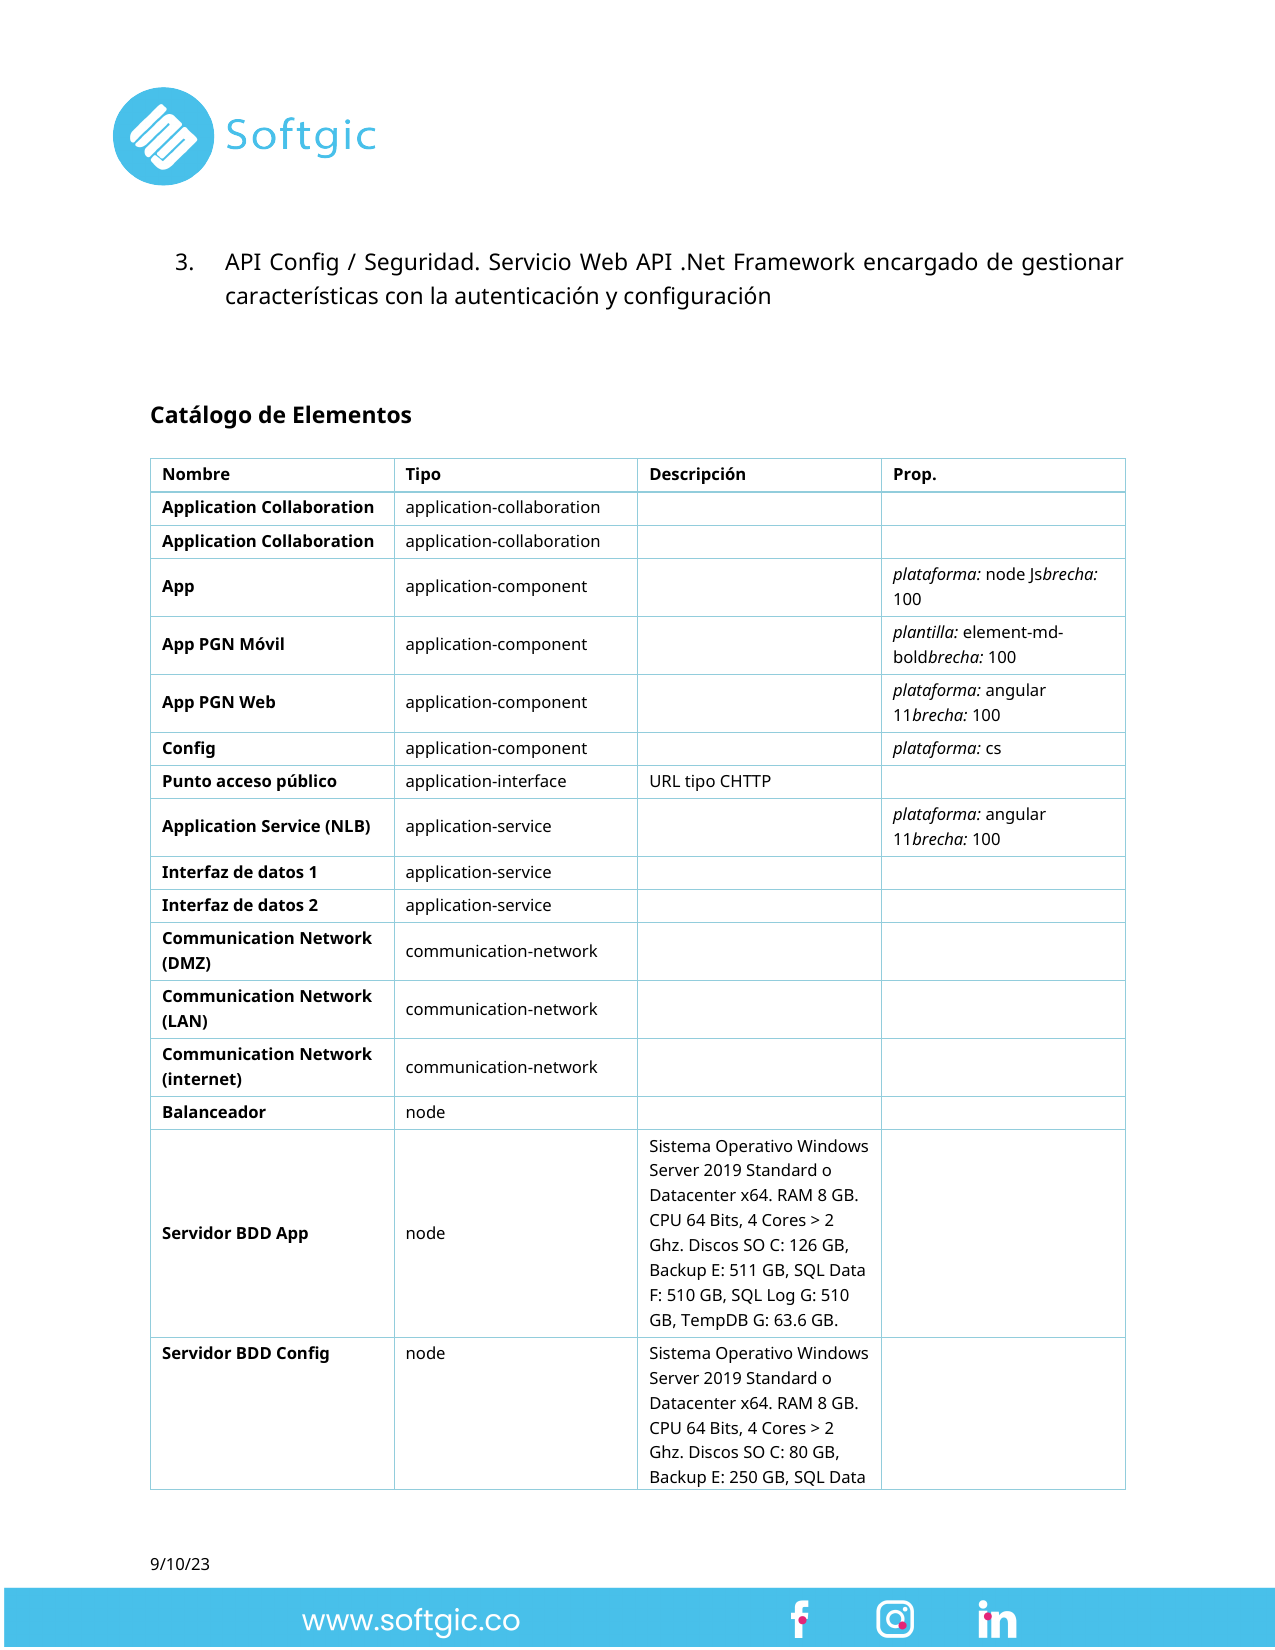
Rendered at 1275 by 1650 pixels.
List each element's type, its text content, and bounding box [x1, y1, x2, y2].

table_cell [882, 1039, 1125, 1096]
table_header Prop. [882, 459, 1125, 491]
table_cell [882, 526, 1125, 558]
table_cell Interfaz de datos 1 [151, 857, 394, 889]
table_cell communication-network [395, 981, 637, 1038]
table_cell [638, 981, 881, 1038]
table_cell Communication Network (internet) [151, 1039, 394, 1096]
table_cell communication-network [395, 923, 637, 980]
table_cell [882, 923, 1125, 980]
table_cell [638, 617, 881, 674]
subtitle Catálogo de Elementos [150, 399, 1125, 430]
table_cell [882, 857, 1125, 889]
table_cell application-service [395, 890, 637, 922]
table_cell application-component [395, 733, 637, 765]
table_cell [638, 890, 881, 922]
table_cell [882, 1130, 1125, 1337]
table_cell plantilla: element-md-boldbrecha: 100 [882, 617, 1125, 674]
table_cell application-interface [395, 766, 637, 798]
table_cell node [395, 1338, 637, 1489]
table_cell [638, 526, 881, 558]
table_cell plataforma: cs [882, 733, 1125, 765]
table_cell [638, 857, 881, 889]
table_cell Communication Network (DMZ) [151, 923, 394, 980]
table_cell [638, 923, 881, 980]
table_cell node [395, 1097, 637, 1129]
table_cell Config [151, 733, 394, 765]
table_header Tipo [395, 459, 637, 491]
table_cell Interfaz de datos 2 [151, 890, 394, 922]
table_cell communication-network [395, 1039, 637, 1096]
table_cell application-collaboration [395, 493, 637, 524]
table_cell application-component [395, 675, 637, 732]
picture [4, 0, 1275, 1647]
table_cell [882, 1097, 1125, 1129]
table_cell Servidor BDD Config [151, 1338, 394, 1489]
table_cell Servidor BDD App [151, 1130, 394, 1337]
table_cell Application Collaboration [151, 526, 394, 558]
table_cell application-service [395, 857, 637, 889]
table_cell [882, 1338, 1125, 1489]
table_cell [638, 1338, 881, 1489]
table_cell [638, 733, 881, 765]
list API Config / Seguridad. Servicio Web API .Net Framework encargado de gestionar características con la autenticación y configuración [175, 246, 1125, 311]
table_cell Sistema Operativo Windows Server 2019 Standard o Datacenter x64. RAM 8 GB. CPU 64 Bits, 4 Cores > 2 Ghz. Discos SO C: 126 GB, Backup E: 511 GB, SQL Data F: 510 GB, SQL Log G: 510 GB, TempDB G: 63.6 GB. [638, 1130, 881, 1337]
table_header Nombre [151, 459, 394, 491]
table_cell node [395, 1130, 637, 1337]
table_cell [882, 766, 1125, 798]
table_cell [638, 675, 881, 732]
table_cell [882, 493, 1125, 524]
table_cell Application Collaboration [151, 493, 394, 524]
table_cell application-component [395, 617, 637, 674]
table_cell application-collaboration [395, 526, 637, 558]
table_cell App PGN Móvil [151, 617, 394, 674]
table_cell [882, 890, 1125, 922]
table_cell [638, 1097, 881, 1129]
table_cell application-service [395, 799, 637, 856]
table_cell URL tipo CHTTP [638, 766, 881, 798]
table_cell plataforma: angular 11brecha: 100 [882, 799, 1125, 856]
table_cell plataforma: angular 11brecha: 100 [882, 675, 1125, 732]
table_cell App [151, 559, 394, 616]
table_cell Balanceador [151, 1097, 394, 1129]
table_cell [638, 493, 881, 524]
table_cell [638, 799, 881, 856]
table_cell Application Service (NLB) [151, 799, 394, 856]
table_cell [882, 981, 1125, 1038]
table_cell application-component [395, 559, 637, 616]
table_cell [638, 1039, 881, 1096]
table_cell Punto acceso público [151, 766, 394, 798]
table_cell plataforma: node Jsbrecha: 100 [882, 559, 1125, 616]
table_cell App PGN Web [151, 675, 394, 732]
table_cell [638, 559, 881, 616]
table_cell Communication Network (LAN) [151, 981, 394, 1038]
table_header Descripción [638, 459, 881, 491]
